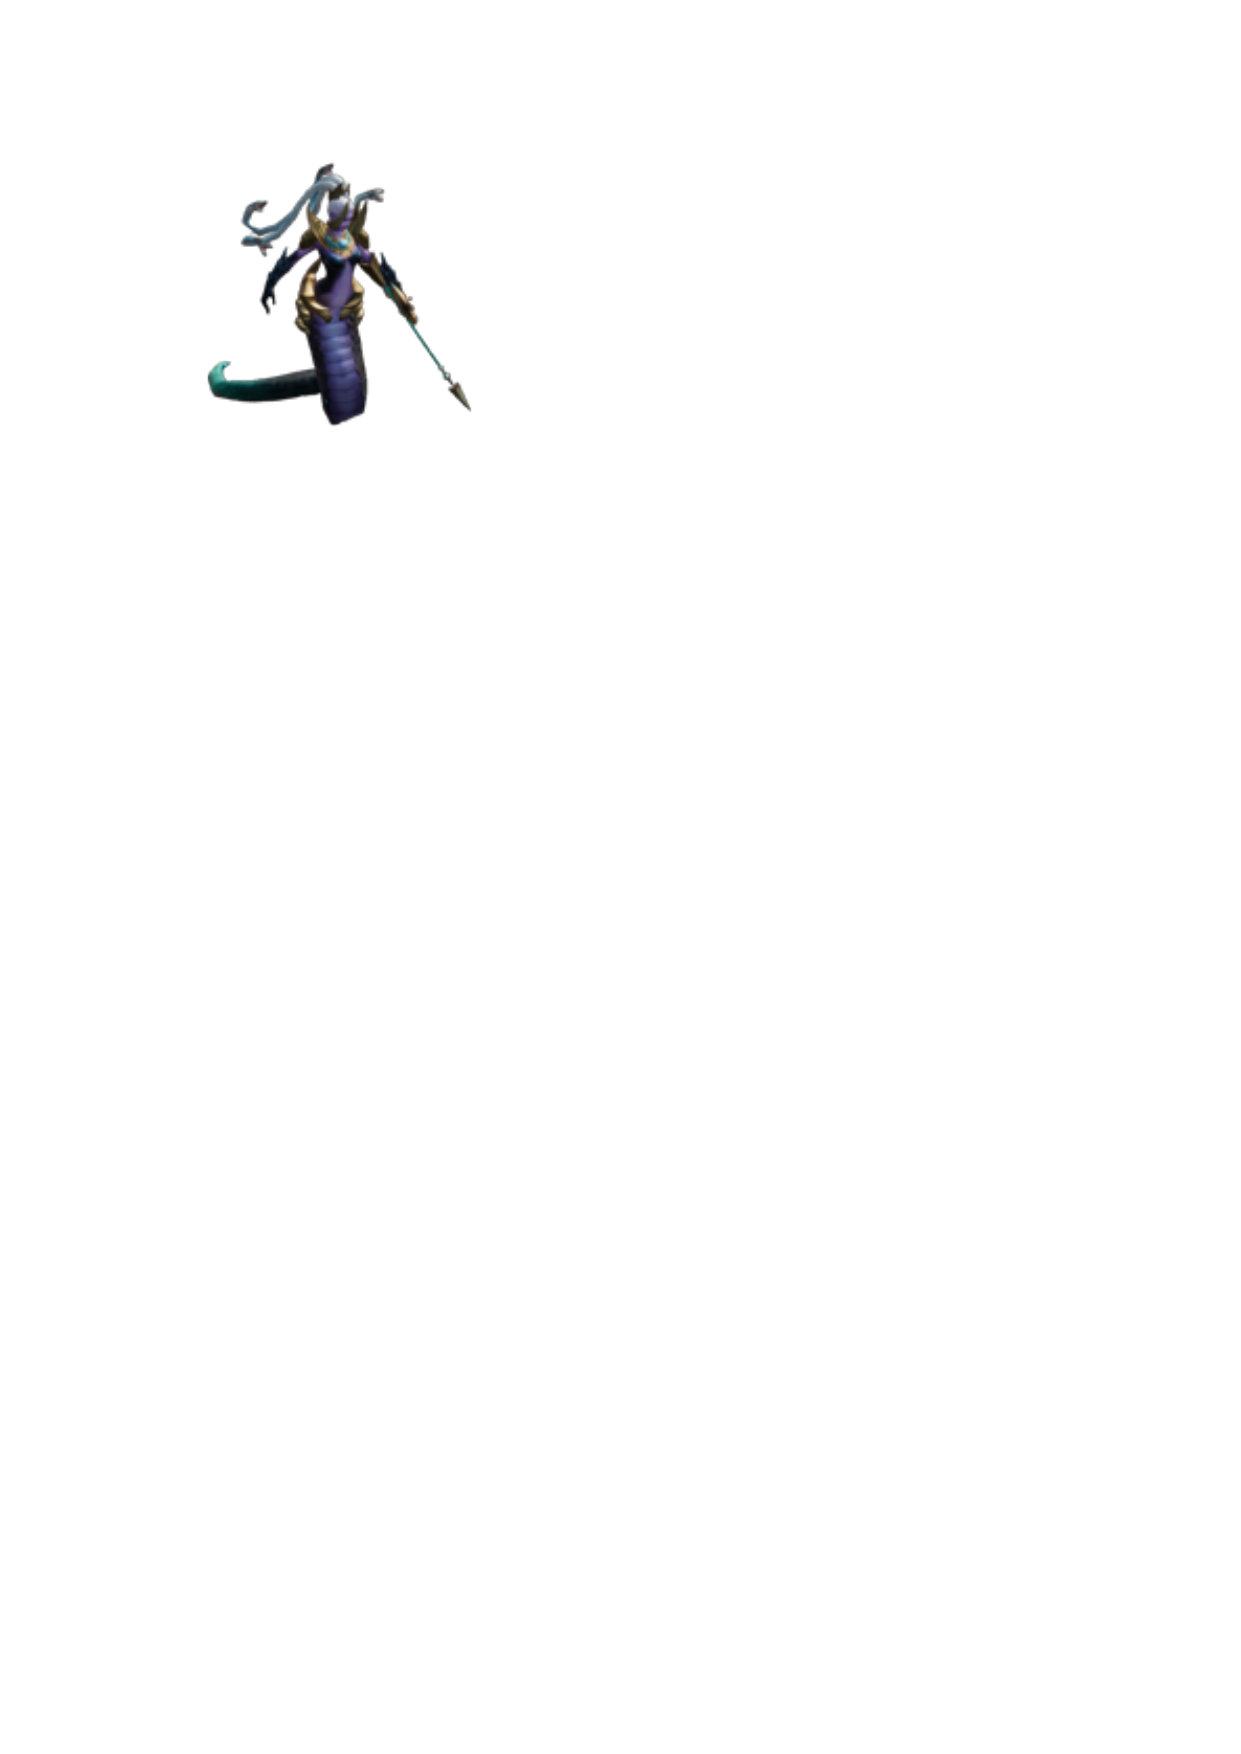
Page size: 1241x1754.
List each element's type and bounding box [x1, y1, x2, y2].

picture [206, 162, 473, 429]
